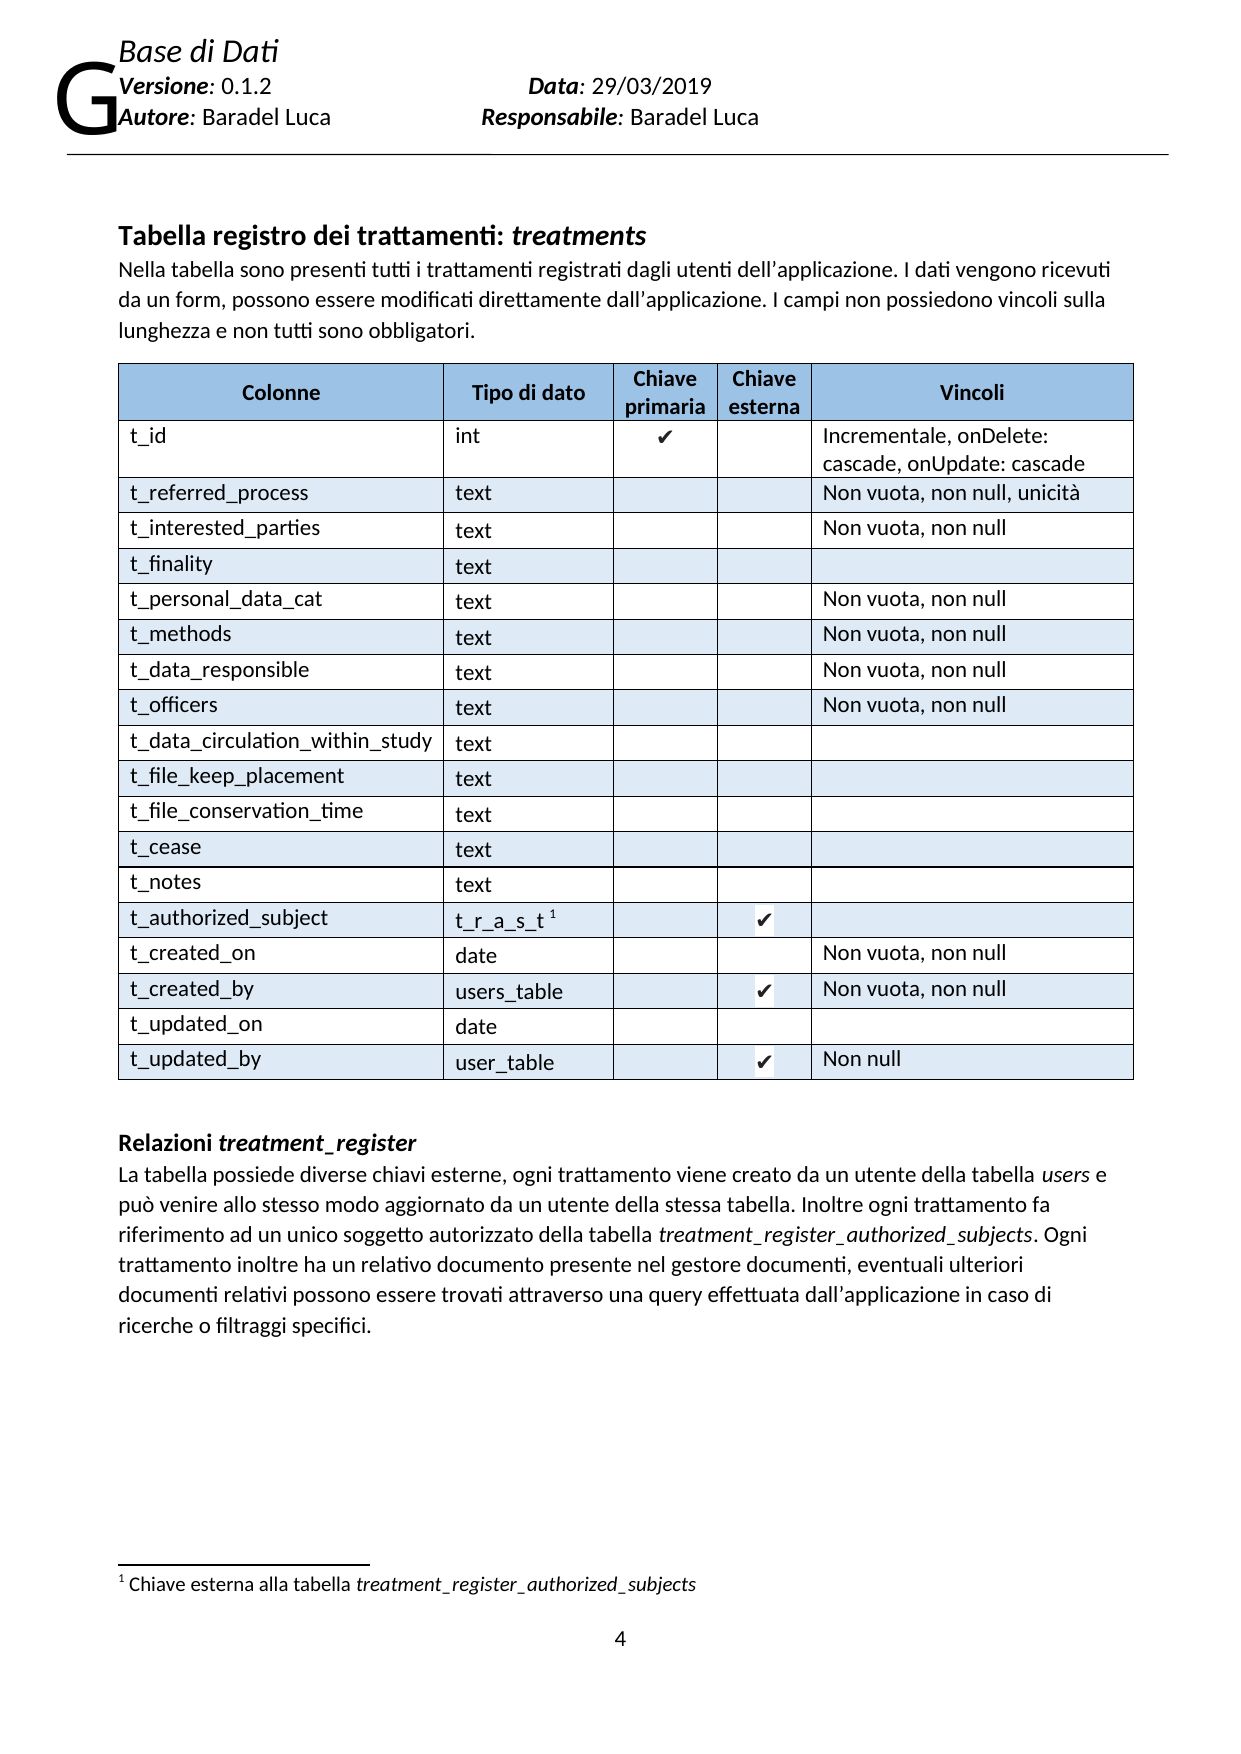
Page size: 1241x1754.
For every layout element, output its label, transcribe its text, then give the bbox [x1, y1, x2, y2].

table_cell [718, 761, 811, 796]
table_cell [614, 620, 717, 654]
table_cell [718, 797, 811, 831]
table_cell t_id [119, 421, 443, 477]
table_cell text [444, 584, 613, 618]
table_cell t_personal_data_cat [119, 584, 443, 618]
table_cell [718, 620, 811, 654]
table_cell Non vuota, non null [812, 938, 1133, 973]
table_cell ✔ [718, 903, 811, 937]
table_cell [812, 549, 1133, 583]
table_cell [718, 1009, 811, 1043]
table_header Colonne [119, 364, 443, 420]
table_cell [718, 513, 811, 548]
table_cell text [444, 690, 613, 725]
table_cell t_referred_process [119, 478, 443, 512]
table_cell users_table [444, 974, 613, 1008]
table_cell [718, 690, 811, 725]
table_cell t_created_by [119, 974, 443, 1008]
table_cell [812, 868, 1133, 902]
table_cell t_created_on [119, 938, 443, 973]
table_cell t_methods [119, 620, 443, 654]
table_cell Non vuota, non null, unicità [812, 478, 1133, 512]
table_header Chiave esterna [718, 364, 811, 420]
table_cell Non null [812, 1045, 1133, 1079]
table_cell [614, 938, 717, 973]
table_cell t_officers [119, 690, 443, 725]
subtitle Relazioni treatment_register [118, 1127, 1122, 1157]
table_cell Non vuota, non null [812, 655, 1133, 689]
table_cell [614, 832, 717, 866]
table_cell [718, 655, 811, 689]
table_cell [718, 549, 811, 583]
table_cell t_notes [119, 868, 443, 902]
table_cell Non vuota, non null [812, 690, 1133, 725]
table_cell text [444, 620, 613, 654]
table_cell Incrementale, onDelete: cascade, onUpdate: cascade [812, 421, 1133, 477]
table_cell t_updated_on [119, 1009, 443, 1043]
table_cell [614, 1045, 717, 1079]
table_cell text [444, 761, 613, 796]
table_cell [812, 903, 1133, 937]
table_cell [812, 726, 1133, 760]
table_cell [718, 868, 811, 902]
table_cell t_finality [119, 549, 443, 583]
table_cell t_interested_parties [119, 513, 443, 548]
text La tabella possiede diverse chiavi esterne, ogni trattamento viene creato da un utente della tabella users e può venire allo stesso modo aggiornato da un utente della stessa tabella. Inoltre ogni trattamento fa riferimento ad un unico soggetto autorizzato della tabella treatment_register_authorized_subjects. Ogni trattamento inoltre ha un relativo documento presente nel gestore documenti, eventuali ulteriori documenti relativi possono essere trovati attraverso una query effettuata dall’applicazione in caso di ricerche o filtraggi specifici. [118, 1160, 1122, 1339]
table_cell [614, 690, 717, 725]
table_cell [614, 974, 717, 1008]
table_cell t_cease [119, 832, 443, 866]
table_cell t_data_circulation_within_study [119, 726, 443, 760]
table_cell Non vuota, non null [812, 584, 1133, 618]
table_cell [812, 1009, 1133, 1043]
table_cell Non vuota, non null [812, 620, 1133, 654]
table_cell t_file_conservation_time [119, 797, 443, 831]
table_cell text [444, 655, 613, 689]
table_cell date [444, 1009, 613, 1043]
table_cell [718, 421, 811, 477]
table_cell Non vuota, non null [812, 513, 1133, 548]
table_cell [614, 513, 717, 548]
table_cell [614, 903, 717, 937]
table_cell [718, 832, 811, 866]
table_cell t_r_a_s_t [444, 903, 613, 937]
table_cell t_updated_by [119, 1045, 443, 1079]
table_cell [614, 761, 717, 796]
table_cell text [444, 513, 613, 548]
table_header Chiave primaria [614, 364, 717, 420]
table_cell date [444, 938, 613, 973]
table_cell t_data_responsible [119, 655, 443, 689]
table_cell ✔ [614, 421, 717, 477]
table_cell [614, 726, 717, 760]
table_cell [614, 478, 717, 512]
table_cell [614, 549, 717, 583]
table_cell int [444, 421, 613, 477]
table_cell Non vuota, non null [812, 974, 1133, 1008]
table_cell t_file_keep_placement [119, 761, 443, 796]
subtitle Tabella registro dei trattamenti: treatments [118, 217, 1122, 253]
table_cell text [444, 478, 613, 512]
table_cell [614, 1009, 717, 1043]
table_cell text [444, 726, 613, 760]
table_cell [614, 584, 717, 618]
table_cell ✔ [718, 974, 811, 1008]
table_cell text [444, 549, 613, 583]
table_cell text [444, 797, 613, 831]
table_cell [718, 584, 811, 618]
table_cell [812, 797, 1133, 831]
table_cell [614, 868, 717, 902]
table_cell [614, 655, 717, 689]
table_cell [812, 761, 1133, 796]
table_cell user_table [444, 1045, 613, 1079]
text Nella tabella sono presenti tutti i trattamenti registrati dagli utenti dell’applicazione. I dati vengono ricevuti da un form, possono essere modificati direttamente dall’applicazione. I campi non possiedono vincoli sulla lunghezza e non tutti sono obbligatori. [118, 255, 1122, 344]
table_header Tipo di dato [444, 364, 613, 420]
table_cell t_authorized_subject [119, 903, 443, 937]
table_cell ✔ [718, 1045, 811, 1079]
table_cell [614, 797, 717, 831]
table_cell text [444, 832, 613, 866]
table_cell [718, 478, 811, 512]
table_cell [718, 938, 811, 973]
table_cell [718, 726, 811, 760]
table_header Vincoli [812, 364, 1133, 420]
table_cell text [444, 868, 613, 902]
table_cell [812, 832, 1133, 866]
